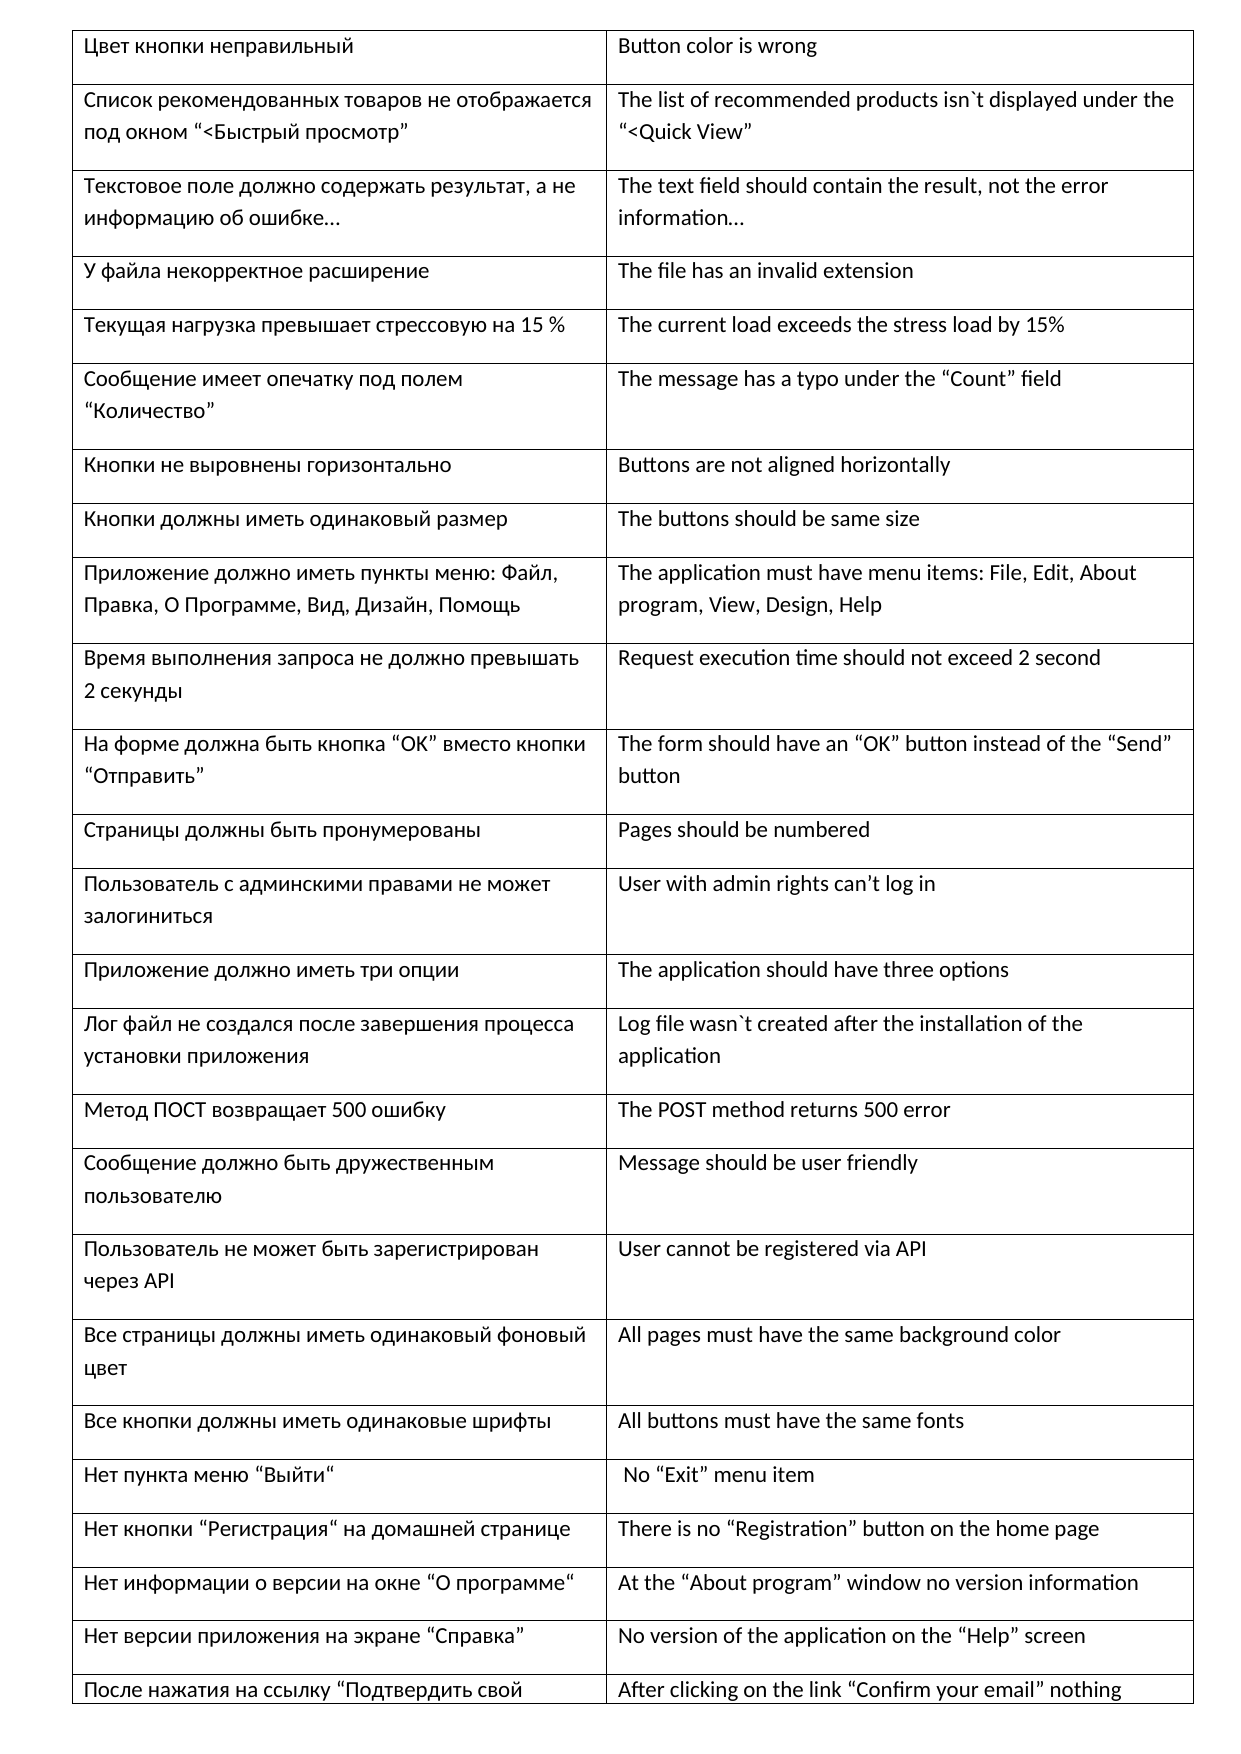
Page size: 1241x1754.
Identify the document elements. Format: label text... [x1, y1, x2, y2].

table_cell Пользователь не может быть зарегистрирован через API [73, 1235, 606, 1319]
table_cell The message has a typo under the “Count” field [607, 364, 1193, 449]
table_cell Request execution time should not exceed 2 second [607, 644, 1193, 728]
table_cell Сообщение имеет опечатку под полем “Количество” [73, 364, 606, 449]
table_cell Все кнопки должны иметь одинаковые шрифты [73, 1406, 606, 1459]
table_cell No version of the application on the “Help” screen [607, 1621, 1193, 1674]
table_cell Время выполнения запроса не должно превышать 2 секунды [73, 644, 606, 728]
table_cell The current load exceeds the stress load by 15% [607, 310, 1193, 363]
table_cell Нет кнопки “Регистрация“ на домашней странице [73, 1514, 606, 1567]
table_cell Цвет кнопки неправильный [73, 31, 606, 84]
table_cell Log file wasn`t created after the installation of the application [607, 1009, 1193, 1094]
table_cell Метод ПОСТ возвращает 500 ошибку [73, 1095, 606, 1147]
table_cell All buttons must have the same fonts [607, 1406, 1193, 1459]
table_cell На форме должна быть кнопка “OK” вместо кнопки “Отправить” [73, 730, 606, 814]
table_cell The file has an invalid extension [607, 257, 1193, 309]
table_cell Текстовое поле должно содержать результат, а не информацию об ошибке… [73, 171, 606, 256]
table_cell Сообщение должно быть дружественным пользователю [73, 1149, 606, 1233]
table_cell Pages should be numbered [607, 815, 1193, 868]
table_cell Пользователь с админскими правами не может залогиниться [73, 869, 606, 954]
table_cell After clicking on the link “Confirm your email” nothing happens [607, 1675, 1193, 1703]
table_cell Все страницы должны иметь одинаковый фоновый цвет [73, 1320, 606, 1405]
table_cell User with admin rights can’t log in [607, 869, 1193, 954]
table_cell User cannot be registered via API [607, 1235, 1193, 1319]
table_cell At the “About program” window no version information [607, 1568, 1193, 1620]
table_cell The form should have an “OK” button instead of the “Send” button [607, 730, 1193, 814]
table_cell Список рекомендованных товаров не отображается под окном “<Быстрый просмотр” [73, 85, 606, 170]
table_cell Нет версии приложения на экране “Справка” [73, 1621, 606, 1674]
table_cell Нет пункта меню “Выйти“ [73, 1460, 606, 1513]
table_cell После нажатия на ссылку “Подтвердить свой электронный адрес“ ничего не происходит [73, 1675, 606, 1703]
table_cell There is no “Registration” button on the home page [607, 1514, 1193, 1567]
table_cell The application must have menu items: File, Edit, About program, View, Design, Help [607, 558, 1193, 642]
table_cell All pages must have the same background color [607, 1320, 1193, 1405]
table_cell Кнопки не выровнены горизонтально [73, 450, 606, 503]
table_cell The application should have three options [607, 955, 1193, 1008]
table_cell Message should be user friendly [607, 1149, 1193, 1233]
table_cell Приложение должно иметь три опции [73, 955, 606, 1008]
table_cell Приложение должно иметь пункты меню: Файл, Правка, О Программе, Вид, Дизайн, Помощь [73, 558, 606, 642]
table_cell The text field should contain the result, not the error information… [607, 171, 1193, 256]
table_cell Текущая нагрузка превышает стрессовую на 15 % [73, 310, 606, 363]
table_cell Нет информации о версии на окне “О программе“ [73, 1568, 606, 1620]
table_cell The POST method returns 500 error [607, 1095, 1193, 1147]
table_cell Страницы должны быть пронумерованы [73, 815, 606, 868]
table_cell У файла некорректное расширение [73, 257, 606, 309]
table_cell No “Exit” menu item [607, 1460, 1193, 1513]
table_cell Buttons are not aligned horizontally [607, 450, 1193, 503]
table_cell Лог файл не создался после завершения процесса установки приложения [73, 1009, 606, 1094]
table_cell Кнопки должны иметь одинаковый размер [73, 504, 606, 557]
table_cell The list of recommended products isn`t displayed under the “<Quick View” [607, 85, 1193, 170]
table_cell The buttons should be same size [607, 504, 1193, 557]
table_cell Button color is wrong [607, 31, 1193, 84]
